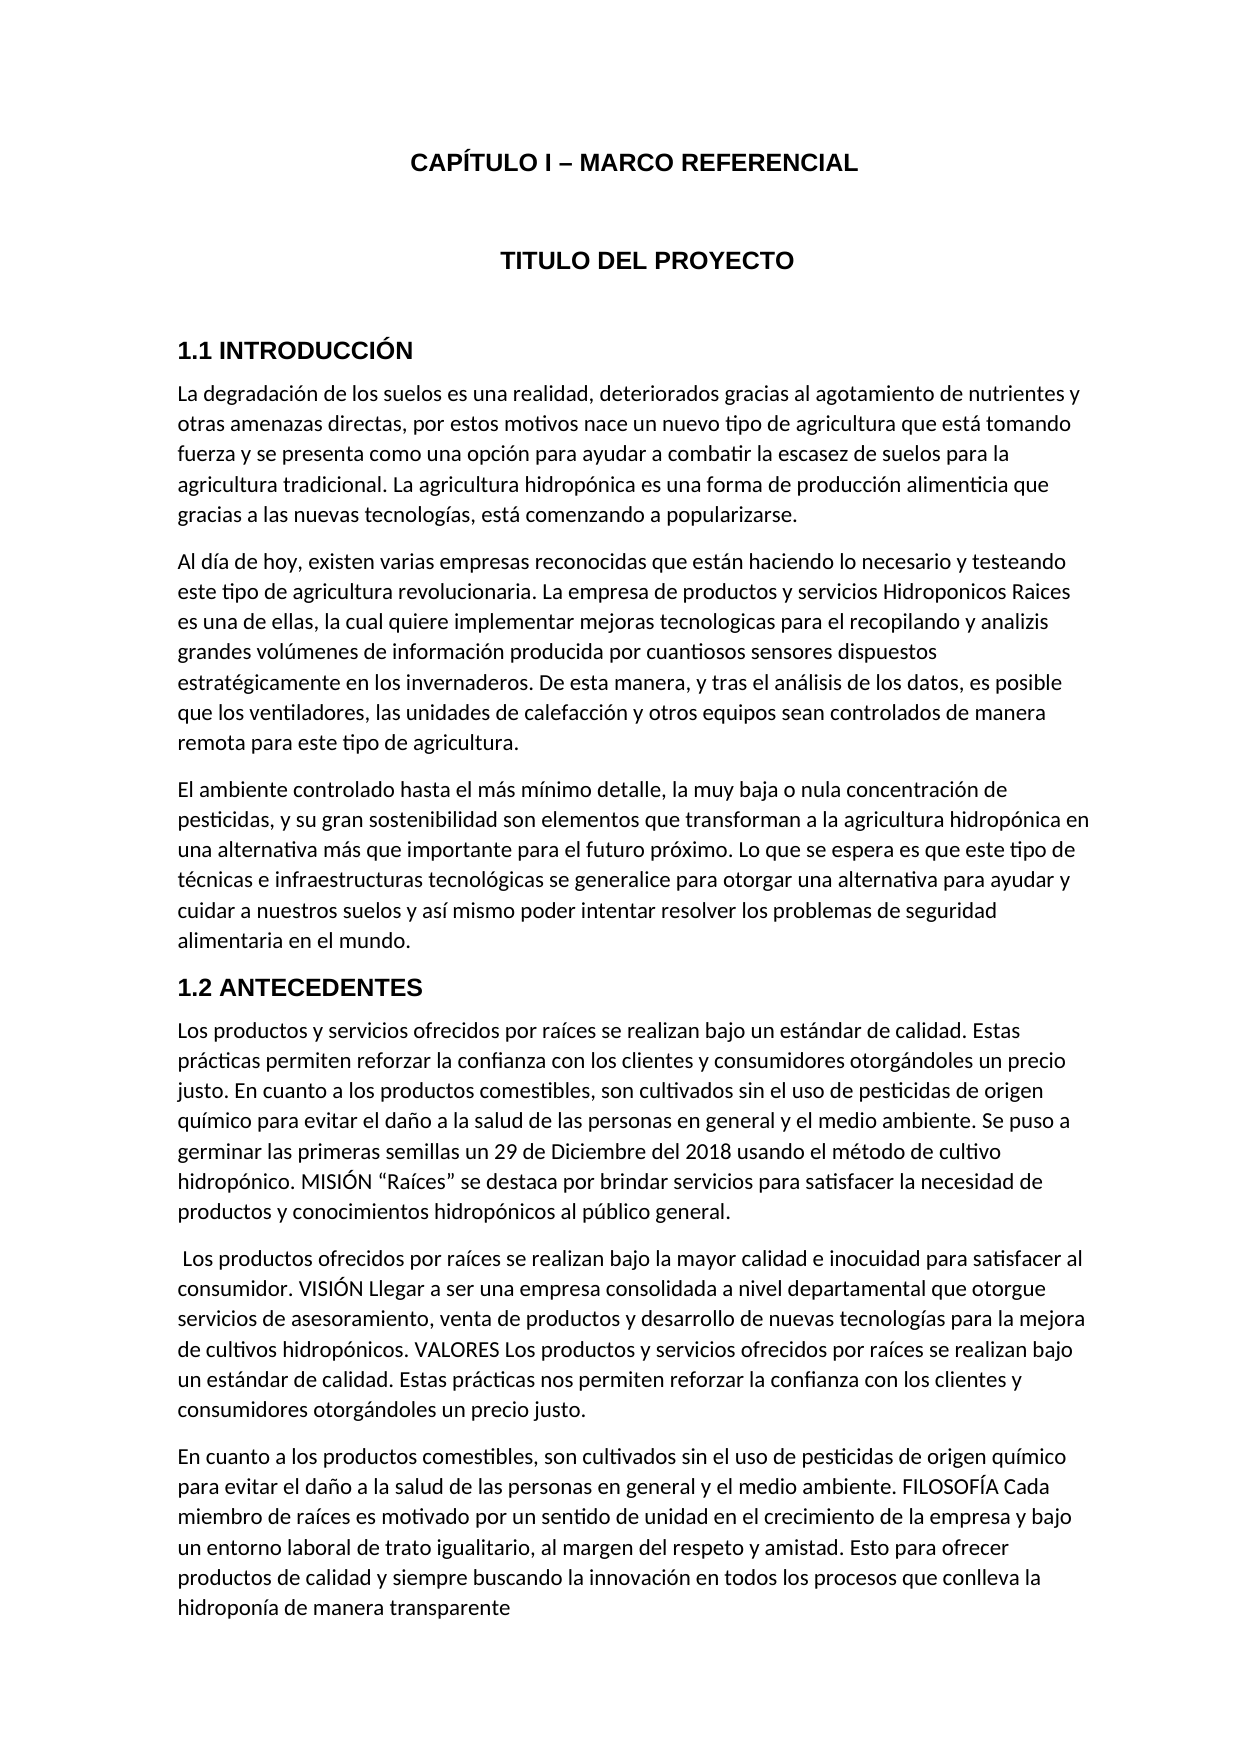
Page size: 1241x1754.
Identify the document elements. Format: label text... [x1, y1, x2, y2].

subtitle TITULO DEL PROYECTO [202, 246, 1093, 275]
subtitle CAPÍTULO I – MARCO REFERENCIAL [176, 148, 1093, 176]
text En cuanto a los productos comestibles, son cultivados sin el uso de pesticidas de origen químico para evitar el daño a la salud de las personas en general y el medio ambiente. FILOSOFÍA Cada miembro de raíces es motivado por un sentido de unidad en el crecimiento de la empresa y bajo un entorno laboral de trato igualitario, al margen del respeto y amistad. Esto para ofrecer productos de calidad y siempre buscando la innovación en todos los procesos que conlleva la hidroponía de manera transparente [177, 1442, 1093, 1621]
subtitle 1.2 ANTECEDENTES [177, 973, 1093, 1002]
subtitle 1.1 INTRODUCCIÓN [177, 336, 1093, 365]
text Los productos y servicios ofrecidos por raíces se realizan bajo un estándar de calidad. Estas prácticas permiten reforzar la confianza con los clientes y consumidores otorgándoles un precio justo. En cuanto a los productos comestibles, son cultivados sin el uso de pesticidas de origen químico para evitar el daño a la salud de las personas en general y el medio ambiente. Se puso a germinar las primeras semillas un 29 de Diciembre del 2018 usando el método de cultivo hidropónico. MISIÓN “Raíces” se destaca por brindar servicios para satisfacer la necesidad de productos y conocimientos hidropónicos al público general. [177, 1016, 1093, 1225]
text La degradación de los suelos es una realidad, deteriorados gracias al agotamiento de nutrientes y otras amenazas directas, por estos motivos nace un nuevo tipo de agricultura que está tomando fuerza y se presenta como una opción para ayudar a combatir la escasez de suelos para la agricultura tradicional. La agricultura hidropónica es una forma de producción alimenticia que gracias a las nuevas tecnologías, está comenzando a popularizarse. [177, 379, 1093, 528]
text El ambiente controlado hasta el más mínimo detalle, la muy baja o nula concentración de pesticidas, y su gran sostenibilidad son elementos que transforman a la agricultura hidropónica en una alternativa más que importante para el futuro próximo. Lo que se espera es que este tipo de técnicas e infraestructuras tecnológicas se generalice para otorgar una alternativa para ayudar y cuidar a nuestros suelos y así mismo poder intentar resolver los problemas de seguridad alimentaria en el mundo. [177, 775, 1093, 954]
text Al día de hoy, existen varias empresas reconocidas que están haciendo lo necesario y testeando este tipo de agricultura revolucionaria. La empresa de productos y servicios Hidroponicos Raices es una de ellas, la cual quiere implementar mejoras tecnologicas para el recopilando y analizis grandes volúmenes de información producida por cuantiosos sensores dispuestos estratégicamente en los invernaderos. De esta manera, y tras el análisis de los datos, es posible que los ventiladores, las unidades de calefacción y otros equipos sean controlados de manera remota para este tipo de agricultura. [177, 547, 1093, 756]
text Los productos ofrecidos por raíces se realizan bajo la mayor calidad e inocuidad para satisfacer al consumidor. VISIÓN Llegar a ser una empresa consolidada a nivel departamental que otorgue servicios de asesoramiento, venta de productos y desarrollo de nuevas tecnologías para la mejora de cultivos hidropónicos. VALORES Los productos y servicios ofrecidos por raíces se realizan bajo un estándar de calidad. Estas prácticas nos permiten reforzar la confianza con los clientes y consumidores otorgándoles un precio justo. [177, 1244, 1093, 1423]
